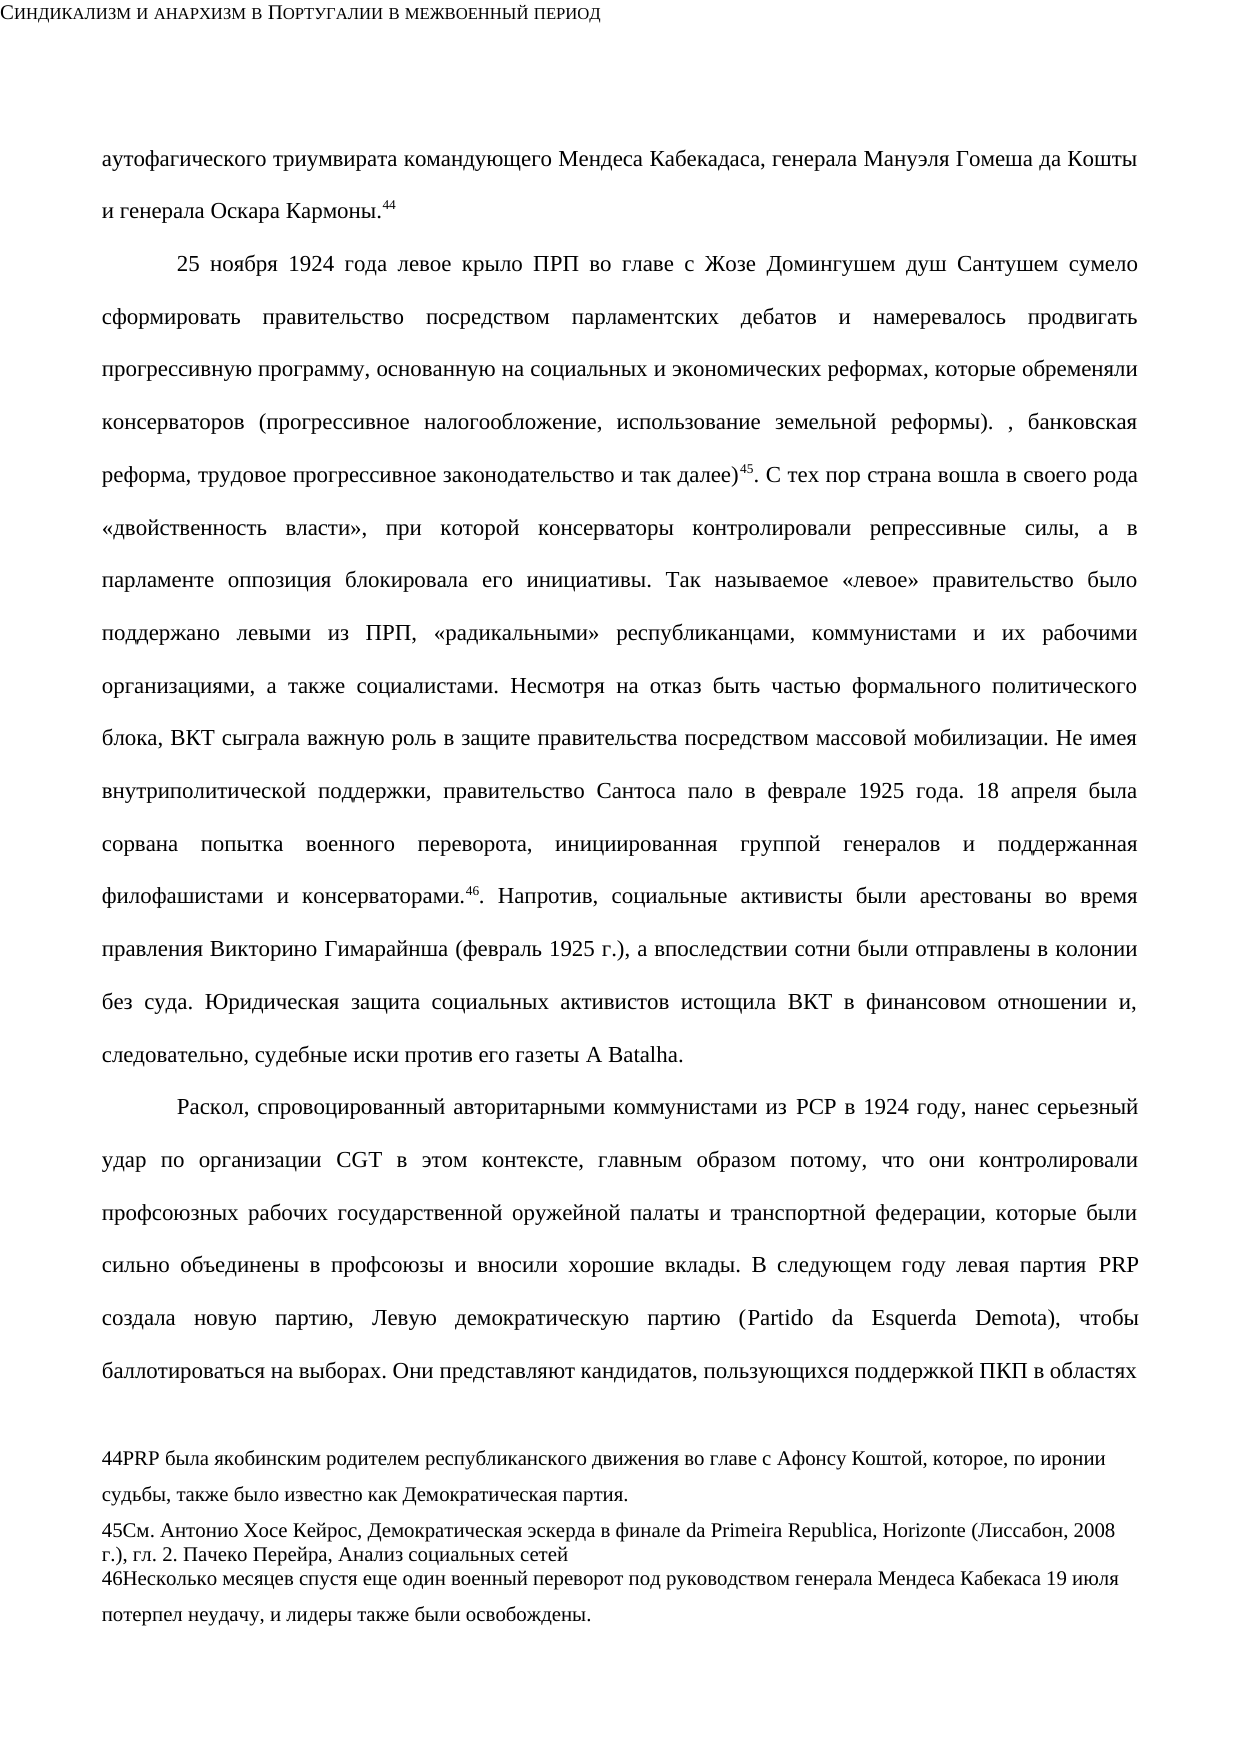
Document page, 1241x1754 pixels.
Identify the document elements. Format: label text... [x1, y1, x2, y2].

text аутофагического триумвирата командующего Мендеса Кабекадаса, генерала Мануэля Гомеша да Кошты и генерала Оскара Кармоны. [102, 144, 1139, 224]
text Раскол, спровоцированный авторитарными коммунистами из PCP в 1924 году, нанес серьезный удар по организации CGT в этом контексте, главным образом потому, что они контролировали профсоюзных рабочих государственной оружейной палаты и транспортной федерации, которые были сильно объединены в профсоюзы и вносили хорошие вклады. В следующем году левая партия PRP создала новую партию, Левую демократическую партию (Partido da Esquerda Demota), чтобы баллотироваться на выборах. Они представляют кандидатов, пользующихся поддержкой ПКП в областях [102, 1093, 1139, 1383]
text 25 ноября 1924 года левое крыло ПРП во главе с Жозе Домингушем душ Сантушем сумело сформировать правительство посредством парламентских дебатов и намеревалось продвигать прогрессивную программу, основанную на социальных и экономических реформах, которые обременяли консерваторов (прогрессивное налогообложение, использование земельной реформы). , банковская реформа, трудовое прогрессивное законодательство и так далее). С тех пор страна вошла в своего рода «двойственность власти», при которой консерваторы контролировали репрессивные силы, а в парламенте оппозиция блокировала его инициативы. Так называемое «левое» правительство было поддержано левыми из ПРП, «радикальными» республиканцами, коммунистами и их рабочими организациями, а также социалистами. Несмотря на отказ быть частью формального политического блока, ВКТ сыграла важную роль в защите правительства посредством массовой мобилизации. Не имея внутриполитической поддержки, правительство Сантоса пало в феврале 1925 года. 18 апреля была сорвана попытка военного переворота, инициированная группой генералов и поддержанная филофашистами и консерваторами.. Напротив, социальные активисты были арестованы во время правления Викторино Гимарайнша (февраль 1925 г.), а впоследствии сотни были отправлены в колонии без суда. Юридическая защита социальных активистов истощила ВКТ в финансовом отношении и, следовательно, судебные иски против его газеты A Batalha. [102, 250, 1139, 1067]
